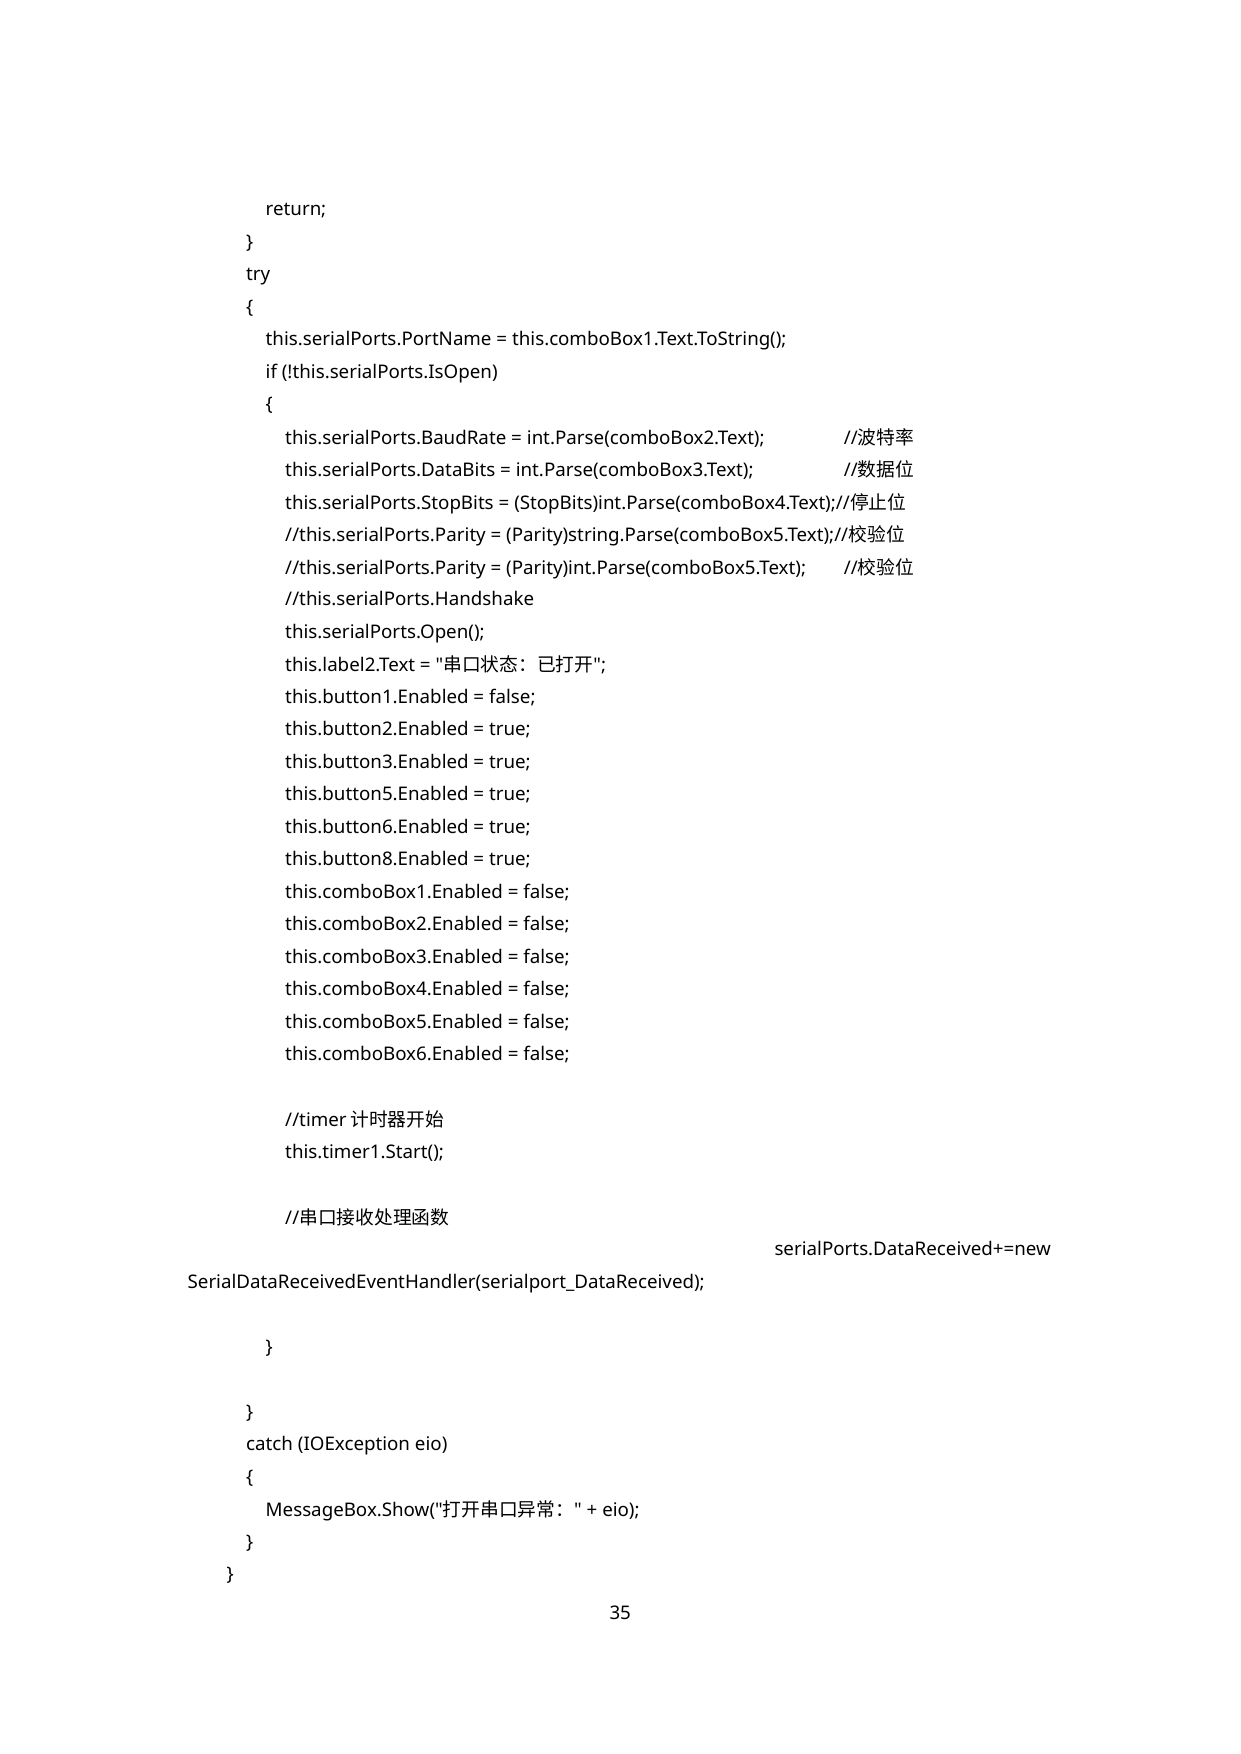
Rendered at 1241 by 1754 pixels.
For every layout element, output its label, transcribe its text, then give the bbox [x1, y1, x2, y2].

text this.comboBox2.Enabled = false; [187, 907, 1053, 940]
text } [187, 1395, 1053, 1427]
text } [187, 225, 1053, 257]
text this.comboBox3.Enabled = false; [187, 940, 1053, 972]
text this.serialPorts.PortName = this.comboBox1.Text.ToString(); [187, 322, 1053, 355]
text this.label2.Text = "串口状态：已打开"; [187, 647, 1053, 680]
text this.serialPorts.DataBits = int.Parse(comboBox3.Text); //数据位 [187, 452, 1053, 485]
text { [187, 290, 1053, 322]
text //this.serialPorts.Parity = (Parity)string.Parse(comboBox5.Text);//校验位 [187, 517, 1053, 550]
text this.comboBox1.Enabled = false; [187, 875, 1053, 907]
text //timer计时器开始 [187, 1102, 1053, 1135]
text return; [187, 192, 1053, 225]
text this.serialPorts.Open(); [187, 615, 1053, 647]
text //this.serialPorts.Parity = (Parity)int.Parse(comboBox5.Text); //校验位 [187, 550, 1053, 582]
text catch (IOException eio) [187, 1427, 1053, 1460]
text this.button3.Enabled = true; [187, 745, 1053, 777]
text //串口接收处理函数 [187, 1200, 1053, 1232]
text } [187, 1557, 1053, 1590]
text try [187, 257, 1053, 290]
text { [187, 1460, 1053, 1492]
text this.button6.Enabled = true; [187, 810, 1053, 842]
text this.comboBox5.Enabled = false; [187, 1005, 1053, 1037]
text } [187, 1525, 1053, 1557]
text } [187, 1330, 1053, 1362]
text MessageBox.Show("打开串口异常：" + eio); [187, 1492, 1053, 1525]
text //this.serialPorts.Handshake [187, 582, 1053, 615]
text serialPorts.DataReceived+=new SerialDataReceivedEventHandler(serialport_DataReceived); [187, 1232, 1053, 1297]
text this.comboBox4.Enabled = false; [187, 972, 1053, 1005]
text this.button1.Enabled = false; [187, 680, 1053, 712]
text { [187, 387, 1053, 420]
text this.comboBox6.Enabled = false; [187, 1037, 1053, 1070]
text this.serialPorts.BaudRate = int.Parse(comboBox2.Text); //波特率 [187, 420, 1053, 452]
text if (!this.serialPorts.IsOpen) [187, 355, 1053, 387]
text this.serialPorts.StopBits = (StopBits)int.Parse(comboBox4.Text);//停止位 [187, 485, 1053, 517]
text this.button2.Enabled = true; [187, 712, 1053, 745]
text this.button5.Enabled = true; [187, 777, 1053, 810]
text this.timer1.Start(); [187, 1135, 1053, 1167]
text this.button8.Enabled = true; [187, 842, 1053, 875]
